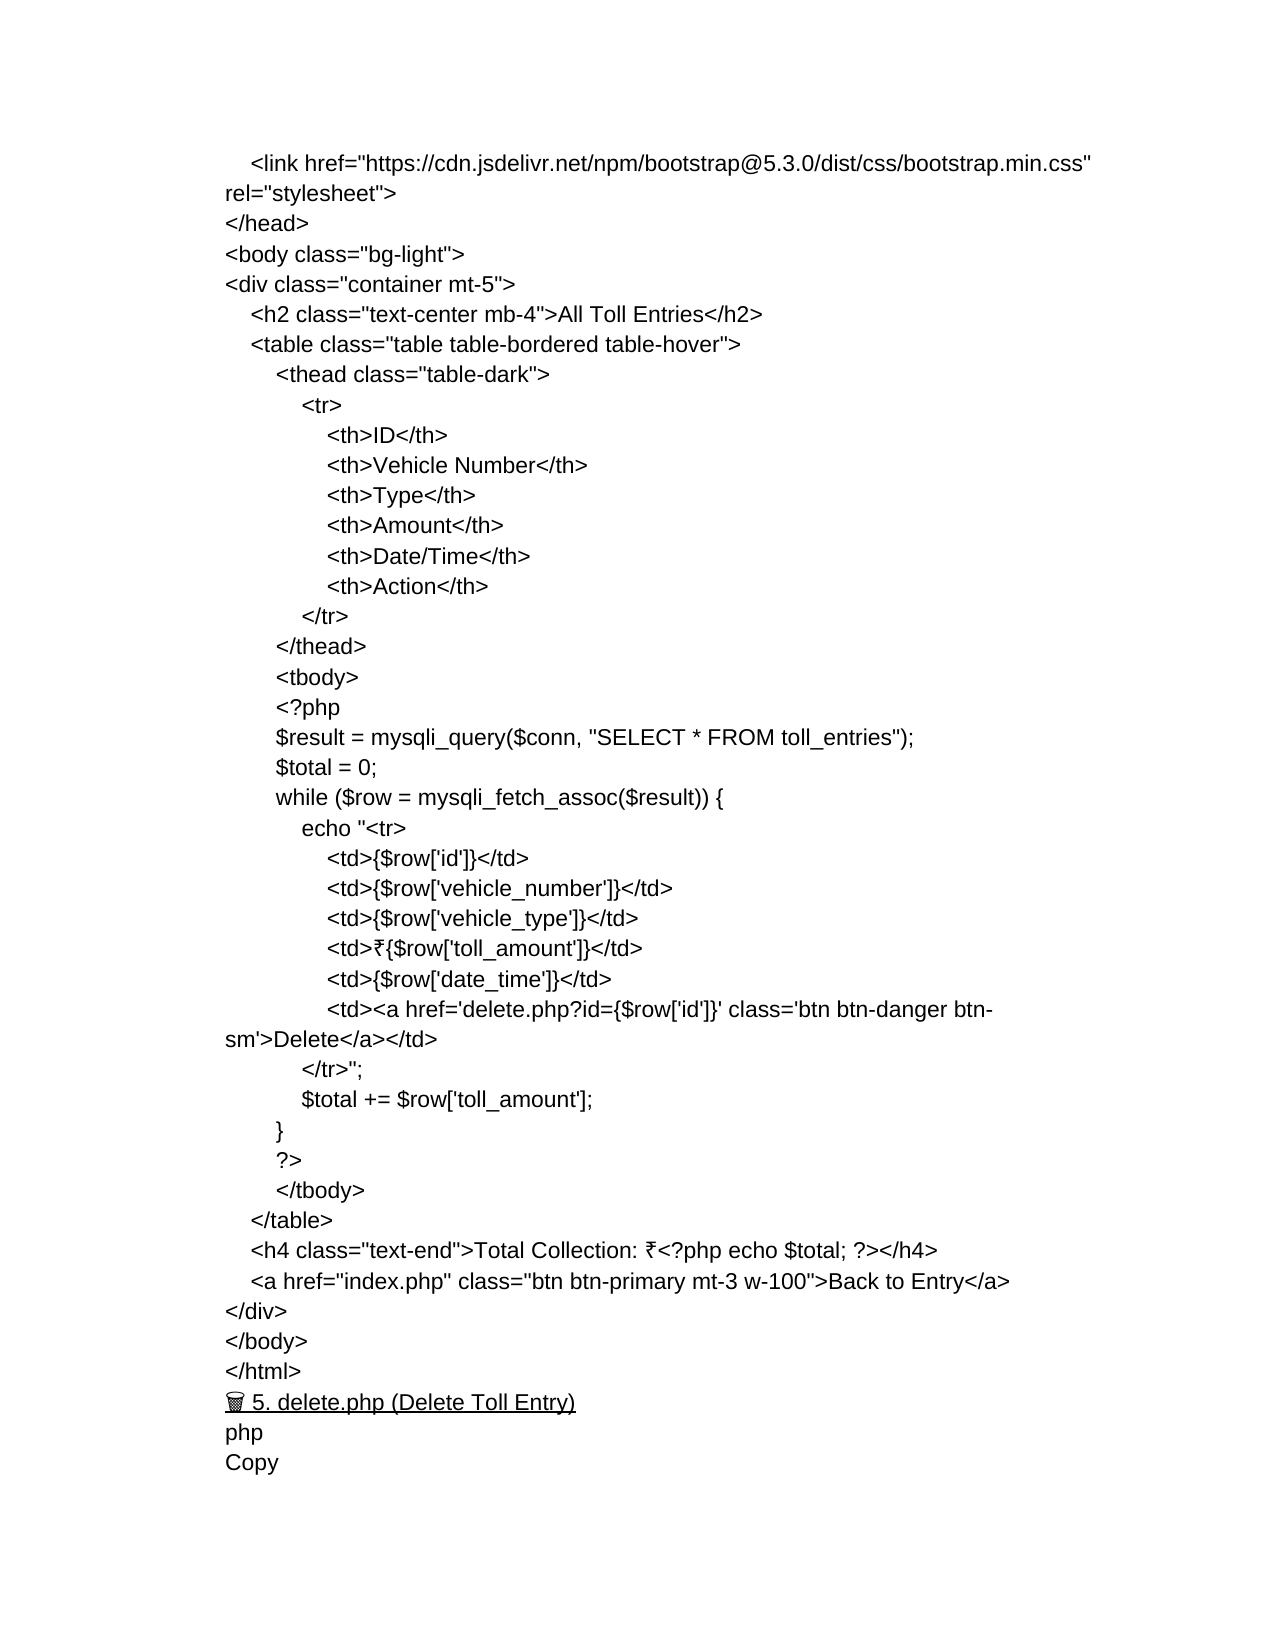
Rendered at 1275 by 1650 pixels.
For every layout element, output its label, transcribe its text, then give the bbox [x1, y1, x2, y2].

text echo "<tr> [225, 814, 1125, 841]
text </tr>"; [225, 1056, 1125, 1083]
text } [225, 1117, 1125, 1143]
text <body class="bg-light"> [225, 241, 1125, 267]
text $total = 0; [225, 754, 1125, 781]
text <td>{$row['date_time']}</td> [225, 966, 1125, 992]
text </thead> [225, 633, 1125, 660]
text <th>ID</th> [225, 422, 1125, 448]
text <td>₹{$row['toll_amount']}</td> [225, 935, 1125, 962]
text 🗑️ 5. delete.php (Delete Toll Entry) [225, 1388, 1125, 1415]
text <th>Amount</th> [225, 512, 1125, 539]
text <th>Type</th> [225, 482, 1125, 509]
text </html> [225, 1358, 1125, 1385]
text while ($row = mysqli_fetch_assoc($result)) { [225, 784, 1125, 811]
text <th>Vehicle Number</th> [225, 452, 1125, 478]
text <tr> [225, 392, 1125, 418]
text <h4 class="text-end">Total Collection: ₹<?php echo $total; ?></h4> [225, 1237, 1125, 1264]
text ?> [225, 1147, 1125, 1173]
text <thead class="table-dark"> [225, 361, 1125, 388]
text </table> [225, 1207, 1125, 1234]
text <td>{$row['id']}</td> [225, 845, 1125, 871]
text $total += $row['toll_amount']; [225, 1086, 1125, 1113]
text <h2 class="text-center mb-4">All Toll Entries</h2> [225, 301, 1125, 327]
text <th>Action</th> [225, 573, 1125, 599]
text <tbody> [225, 663, 1125, 690]
text <table class="table table-bordered table-hover"> [225, 331, 1125, 358]
text </body> [225, 1328, 1125, 1354]
text $result = mysqli_query($conn, "SELECT * FROM toll_entries"); [225, 724, 1125, 750]
text </div> [225, 1298, 1125, 1324]
text Copy [225, 1449, 1125, 1475]
text php [225, 1419, 1125, 1445]
text </head> [225, 210, 1125, 237]
text <td>{$row['vehicle_number']}</td> [225, 875, 1125, 901]
text <link href="https://cdn.jsdelivr.net/npm/bootstrap@5.3.0/dist/css/bootstrap.min.css" rel="stylesheet"> [225, 150, 1125, 207]
text <a href="index.php" class="btn btn-primary mt-3 w-100">Back to Entry</a> [225, 1268, 1125, 1294]
text <td><a href='delete.php?id={$row['id']}' class='btn btn-danger btn-sm'>Delete</a></td> [225, 996, 1125, 1052]
text </tr> [225, 603, 1125, 629]
text </tbody> [225, 1177, 1125, 1203]
text <td>{$row['vehicle_type']}</td> [225, 905, 1125, 932]
text <?php [225, 694, 1125, 720]
text <th>Date/Time</th> [225, 543, 1125, 569]
text <div class="container mt-5"> [225, 271, 1125, 297]
